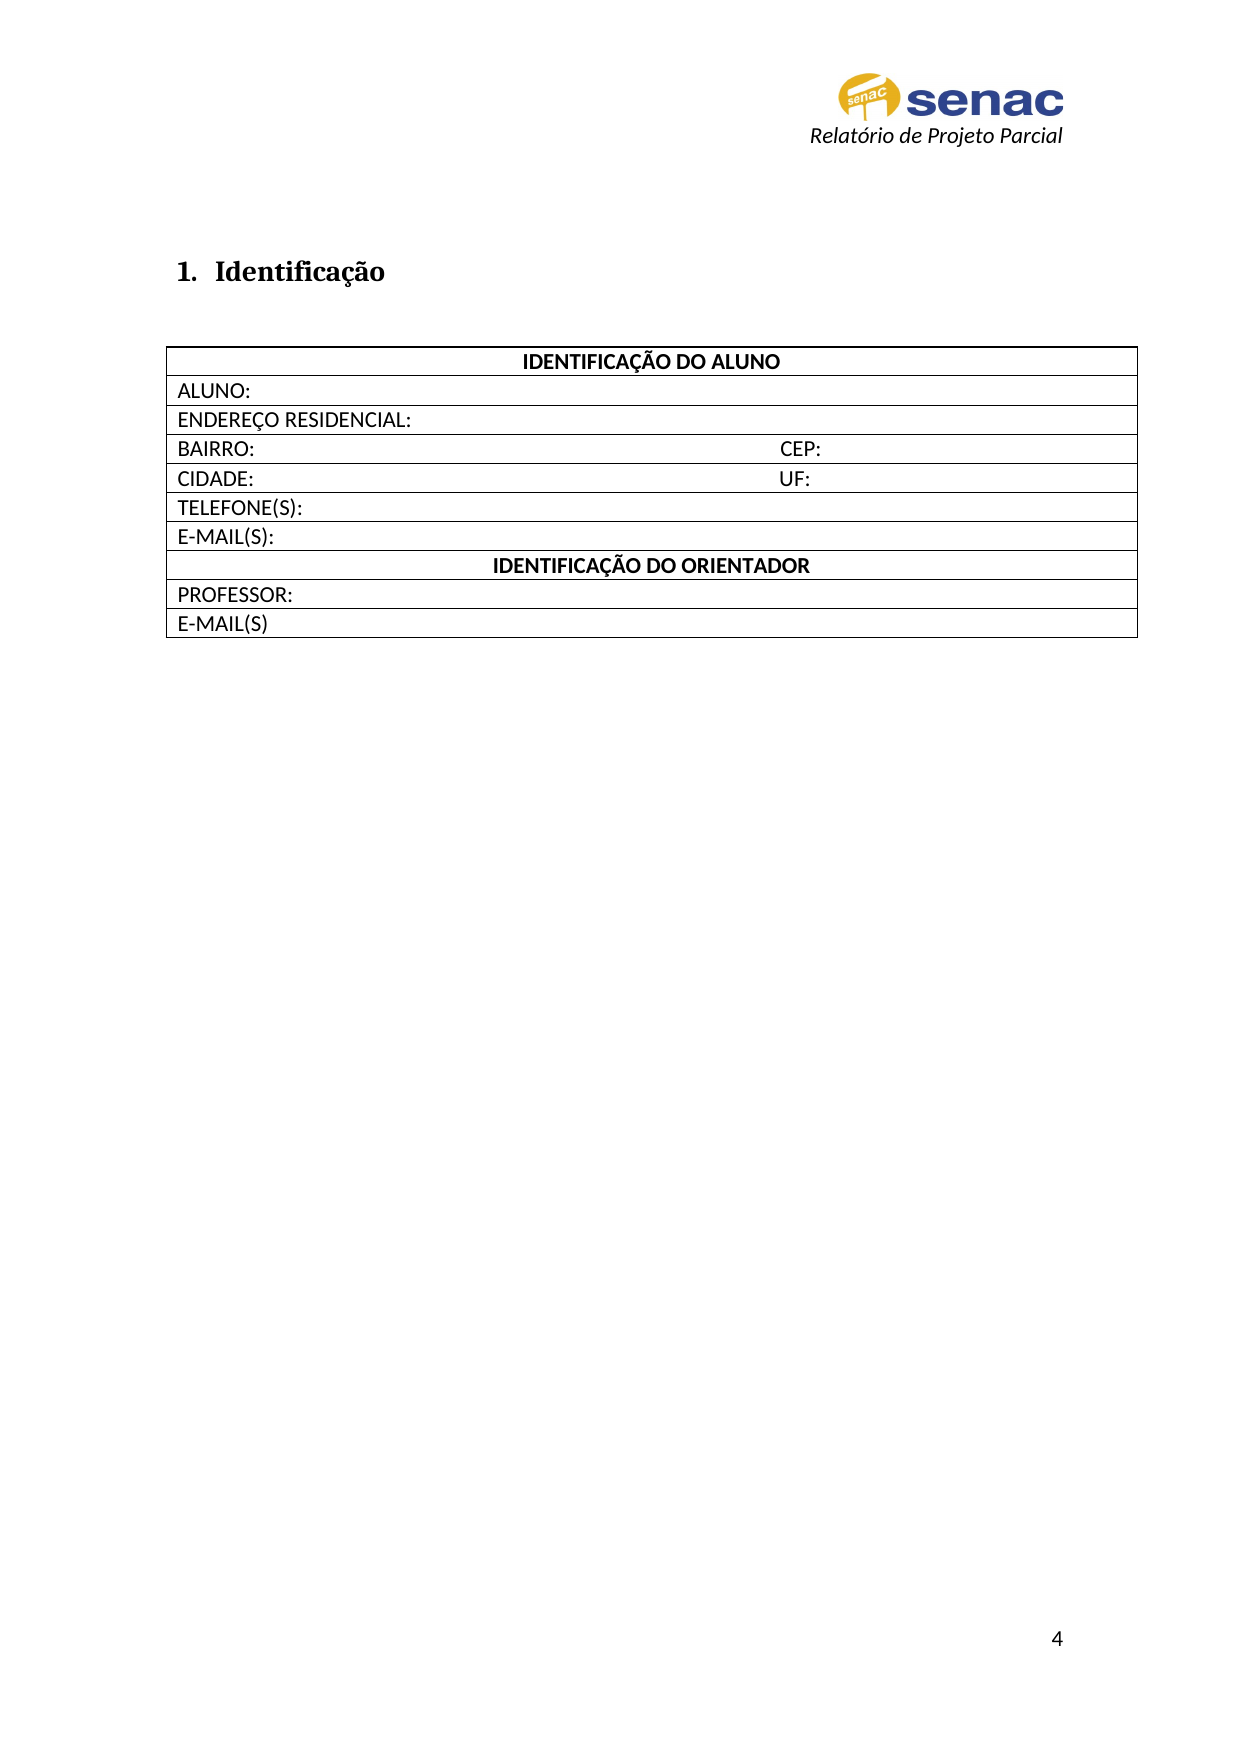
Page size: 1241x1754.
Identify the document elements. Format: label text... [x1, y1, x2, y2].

table_cell ENDEREÇO RESIDENCIAL: [167, 406, 1137, 433]
picture [838, 73, 1064, 121]
table_cell E-MAIL(S) [167, 609, 1137, 637]
table_cell BAIRRO: CEP: [167, 435, 1137, 463]
subtitle Identificação [177, 255, 1063, 288]
table_cell CIDADE: UF: [167, 464, 1137, 492]
table_header IDENTIFICAÇÃO DO ALUNO [167, 348, 1137, 375]
table_cell E-MAIL(S): [167, 522, 1137, 550]
table_cell ALUNO: [167, 376, 1137, 404]
table_cell IDENTIFICAÇÃO DO ORIENTADOR [167, 551, 1137, 579]
table_cell PROFESSOR: [167, 580, 1137, 608]
table_cell TELEFONE(S): [167, 493, 1137, 521]
